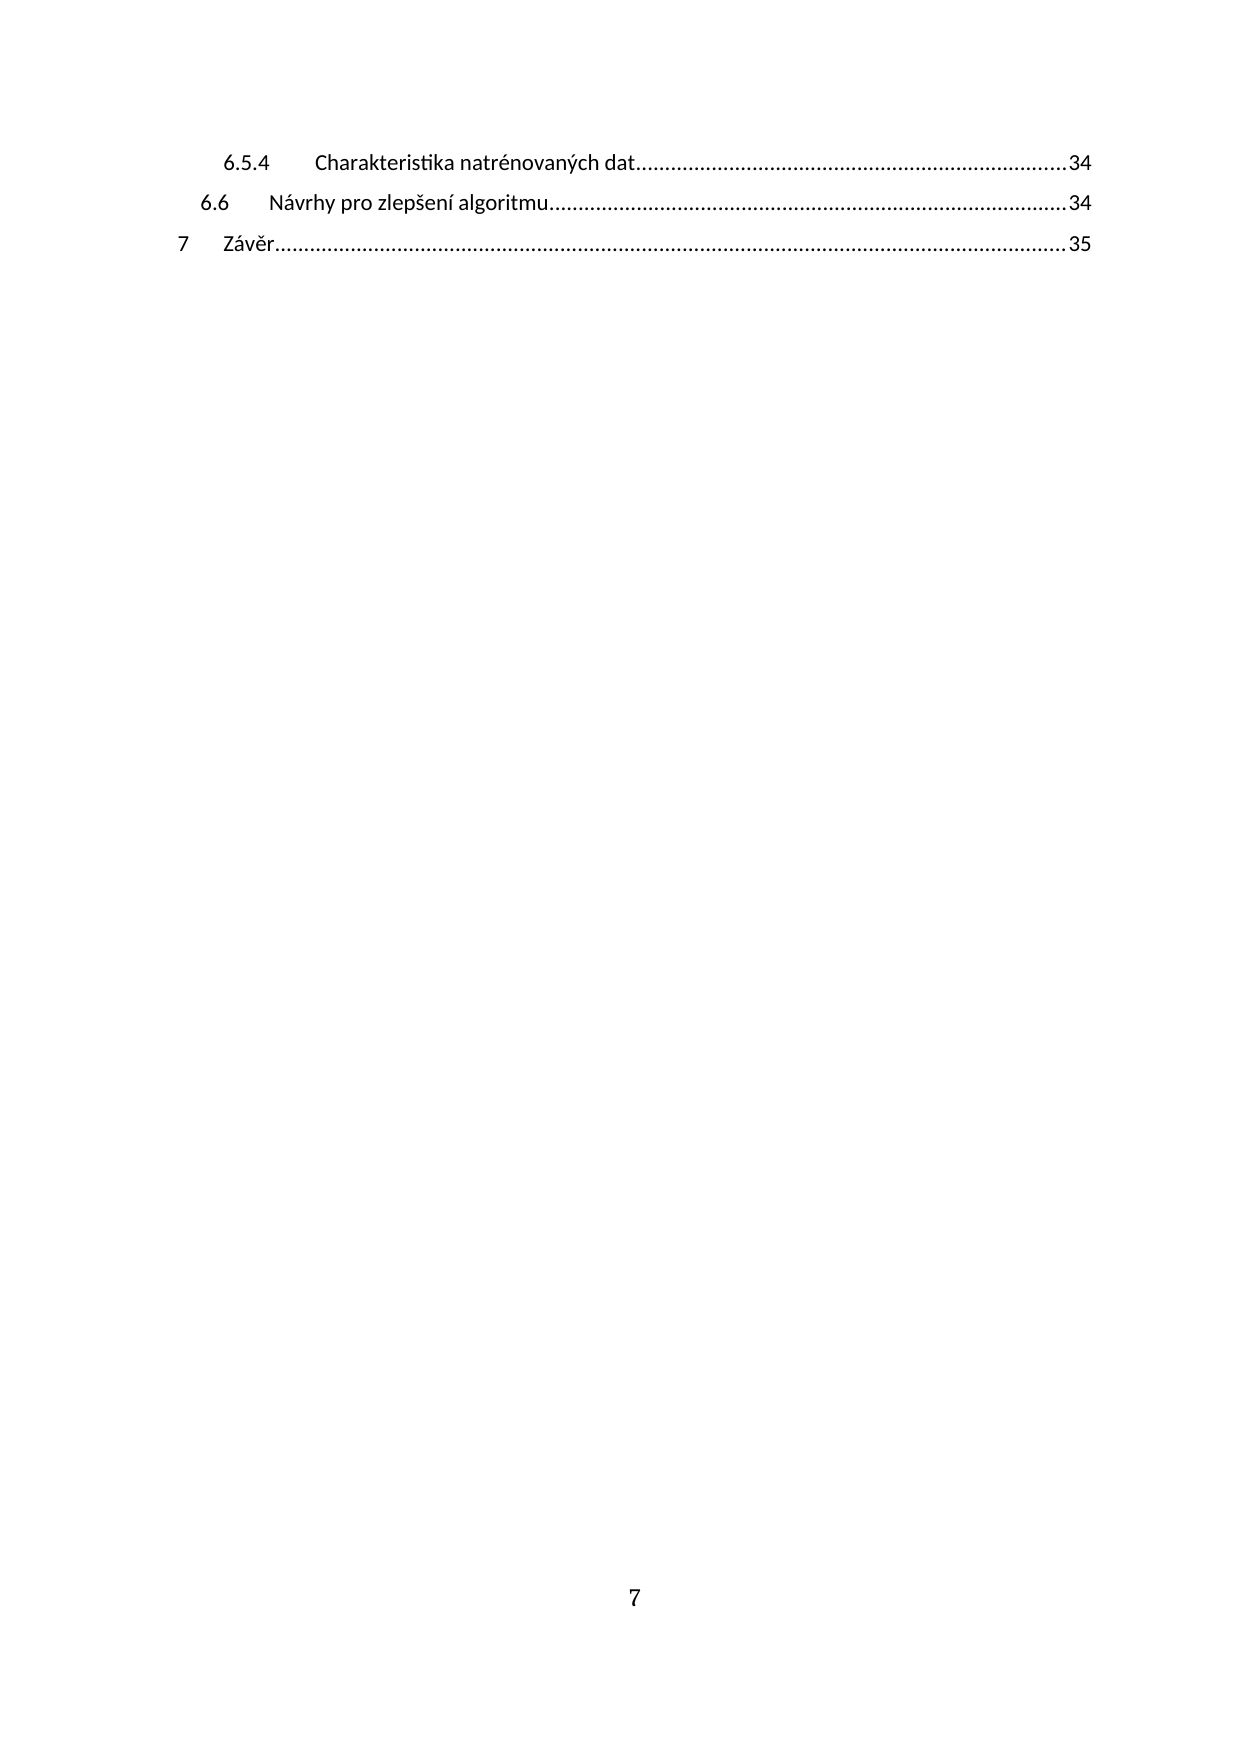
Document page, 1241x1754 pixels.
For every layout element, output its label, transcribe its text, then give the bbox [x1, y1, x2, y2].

text 7 Závěr 35 [177, 229, 1092, 257]
text 6.6 Návrhy pro zlepšení algoritmu 34 [200, 188, 1092, 216]
text 6.5.4 Charakteristika natrénovaných dat 34 [223, 148, 1092, 176]
